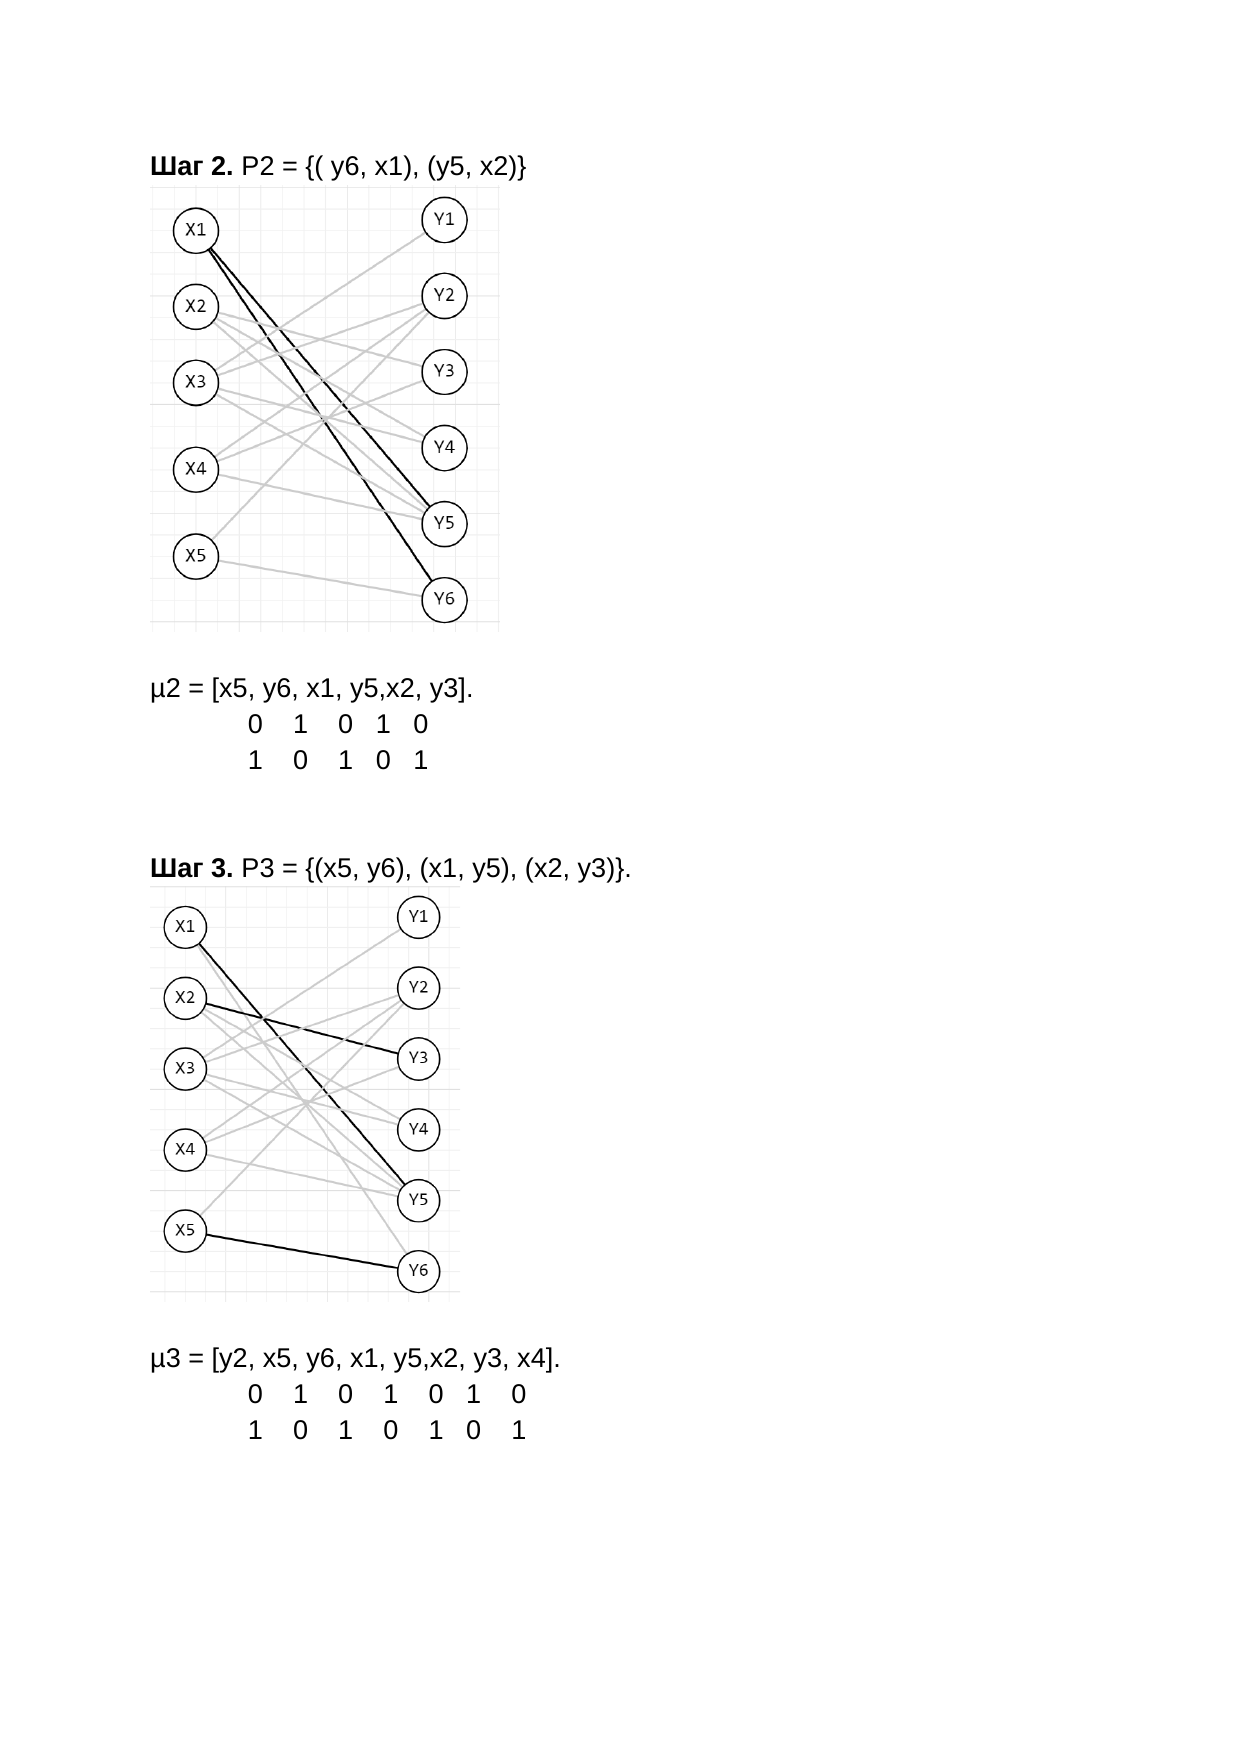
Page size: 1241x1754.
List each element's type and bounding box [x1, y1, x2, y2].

text [150, 150, 1090, 1589]
picture [150, 886, 461, 1302]
picture [150, 185, 500, 632]
